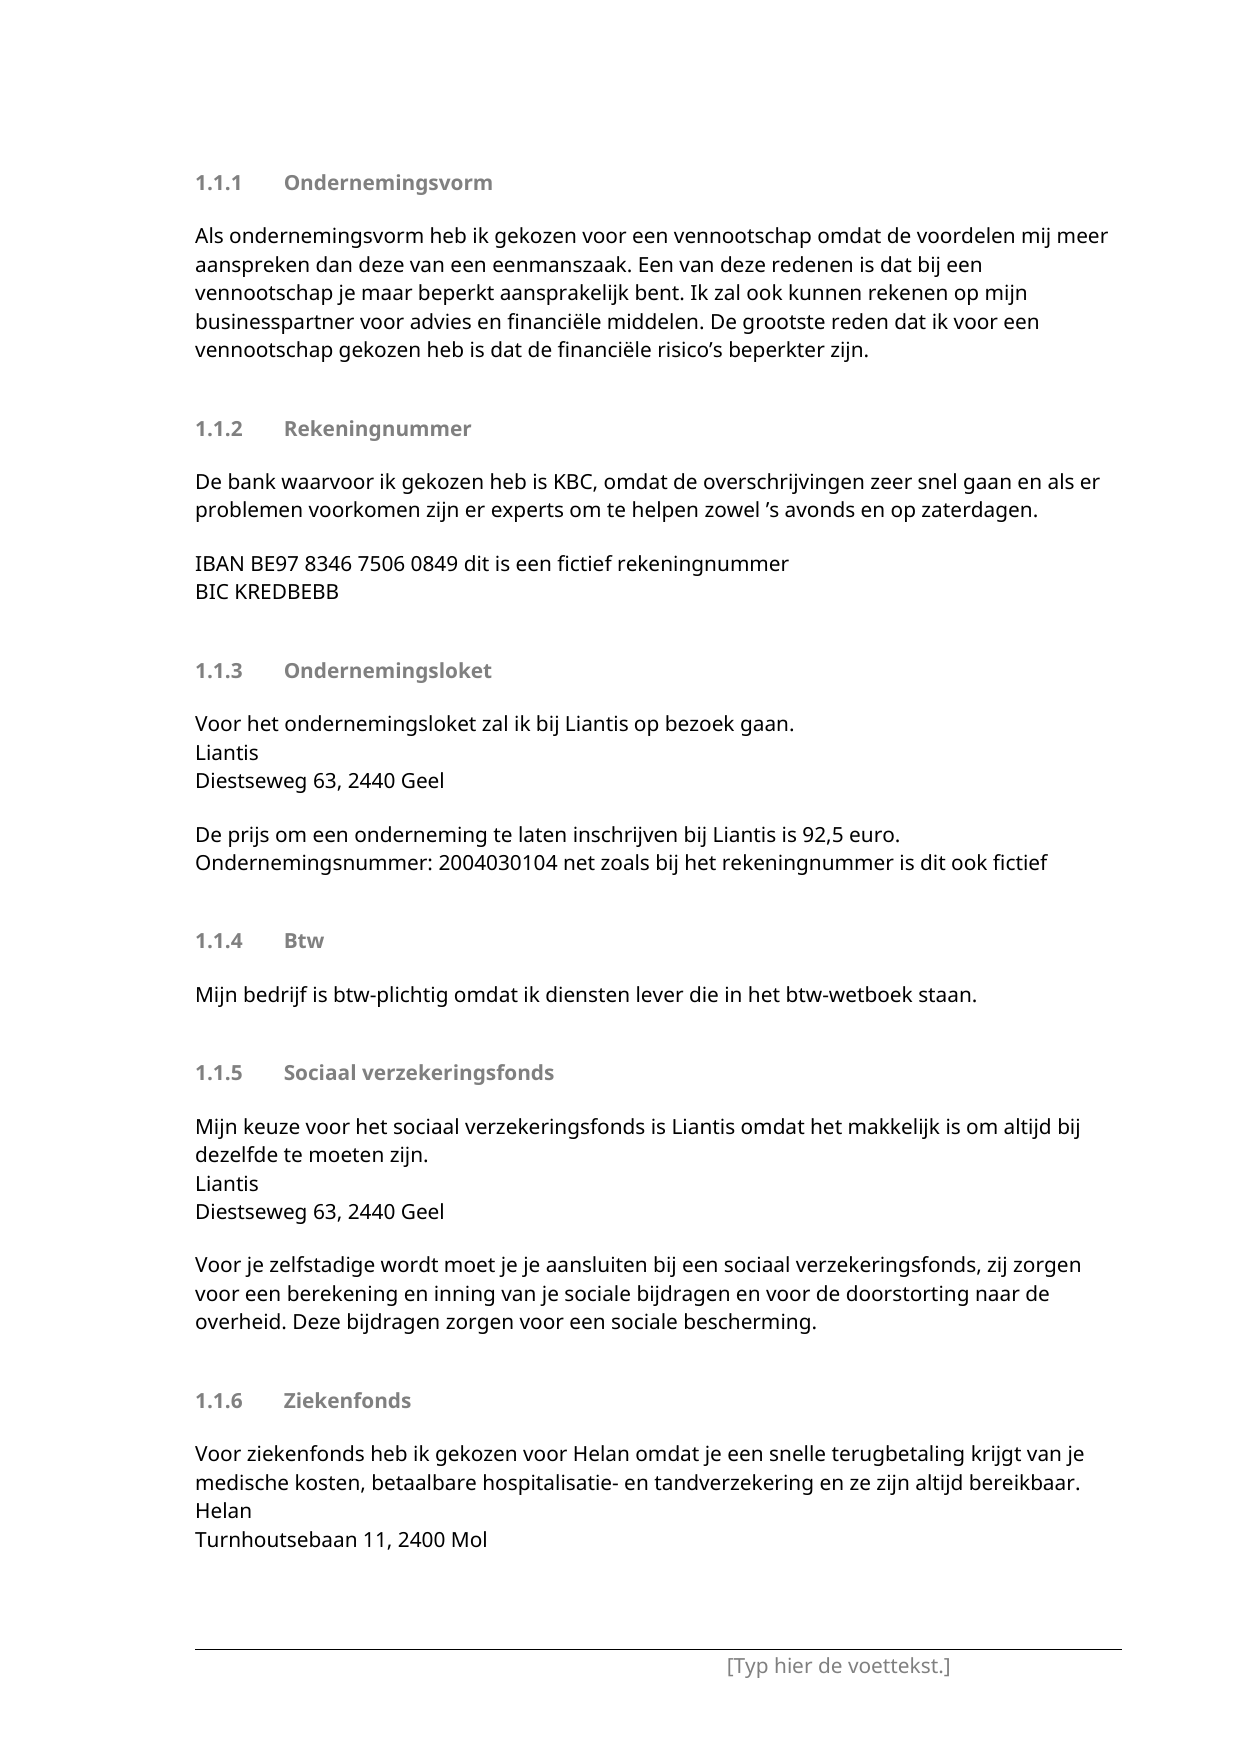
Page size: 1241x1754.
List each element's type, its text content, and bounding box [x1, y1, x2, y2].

text IBAN BE97 8346 7506 0849 dit is een fictief rekeningnummer BIC KREDBEBB [195, 549, 1122, 606]
subtitle Sociaal verzekeringsfonds [195, 1058, 1122, 1087]
text De prijs om een onderneming te laten inschrijven bij Liantis is 92,5 euro. Ondernemingsnummer: 2004030104 net zoals bij het rekeningnummer is dit ook fictief [195, 820, 1122, 877]
text Mijn keuze voor het sociaal verzekeringsfonds is Liantis omdat het makkelijk is om altijd bij dezelfde te moeten zijn. Liantis Diestseweg 63, 2440 Geel [195, 1112, 1122, 1226]
text Voor je zelfstadige wordt moet je je aansluiten bij een sociaal verzekeringsfonds, zij zorgen voor een berekening en inning van je sociale bijdragen en voor de doorstorting naar de overheid. Deze bijdragen zorgen voor een sociale bescherming. [195, 1251, 1122, 1336]
subtitle Ondernemingsloket [195, 656, 1122, 684]
text Mijn bedrijf is btw-plichtig omdat ik diensten lever die in het btw-wetboek staan. [195, 980, 1122, 1008]
text Als ondernemingsvorm heb ik gekozen voor een vennootschap omdat de voordelen mij meer aanspreken dan deze van een eenmanszaak. Een van deze redenen is dat bij een vennootschap je maar beperkt aansprakelijk bent. Ik zal ook kunnen rekenen op mijn businesspartner voor advies en financiële middelen. De grootste reden dat ik voor een vennootschap gekozen heb is dat de financiële risico’s beperkter zijn. [195, 222, 1122, 364]
text Voor het ondernemingsloket zal ik bij Liantis op bezoek gaan. Liantis Diestseweg 63, 2440 Geel [195, 709, 1122, 795]
text Voor ziekenfonds heb ik gekozen voor Helan omdat je een snelle terugbetaling krijgt van je medische kosten, betaalbare hospitalisatie- en tandverzekering en ze zijn altijd bereikbaar. Helan Turnhoutsebaan 11, 2400 Mol [195, 1439, 1122, 1553]
subtitle Ondernemingsvorm [195, 168, 1122, 197]
subtitle Ziekenfonds [195, 1386, 1122, 1414]
subtitle Rekeningnummer [195, 414, 1122, 442]
subtitle Btw [195, 927, 1122, 955]
text De bank waarvoor ik gekozen heb is KBC, omdat de overschrijvingen zeer snel gaan en als er problemen voorkomen zijn er experts om te helpen zowel ’s avonds en op zaterdagen. [195, 467, 1122, 524]
